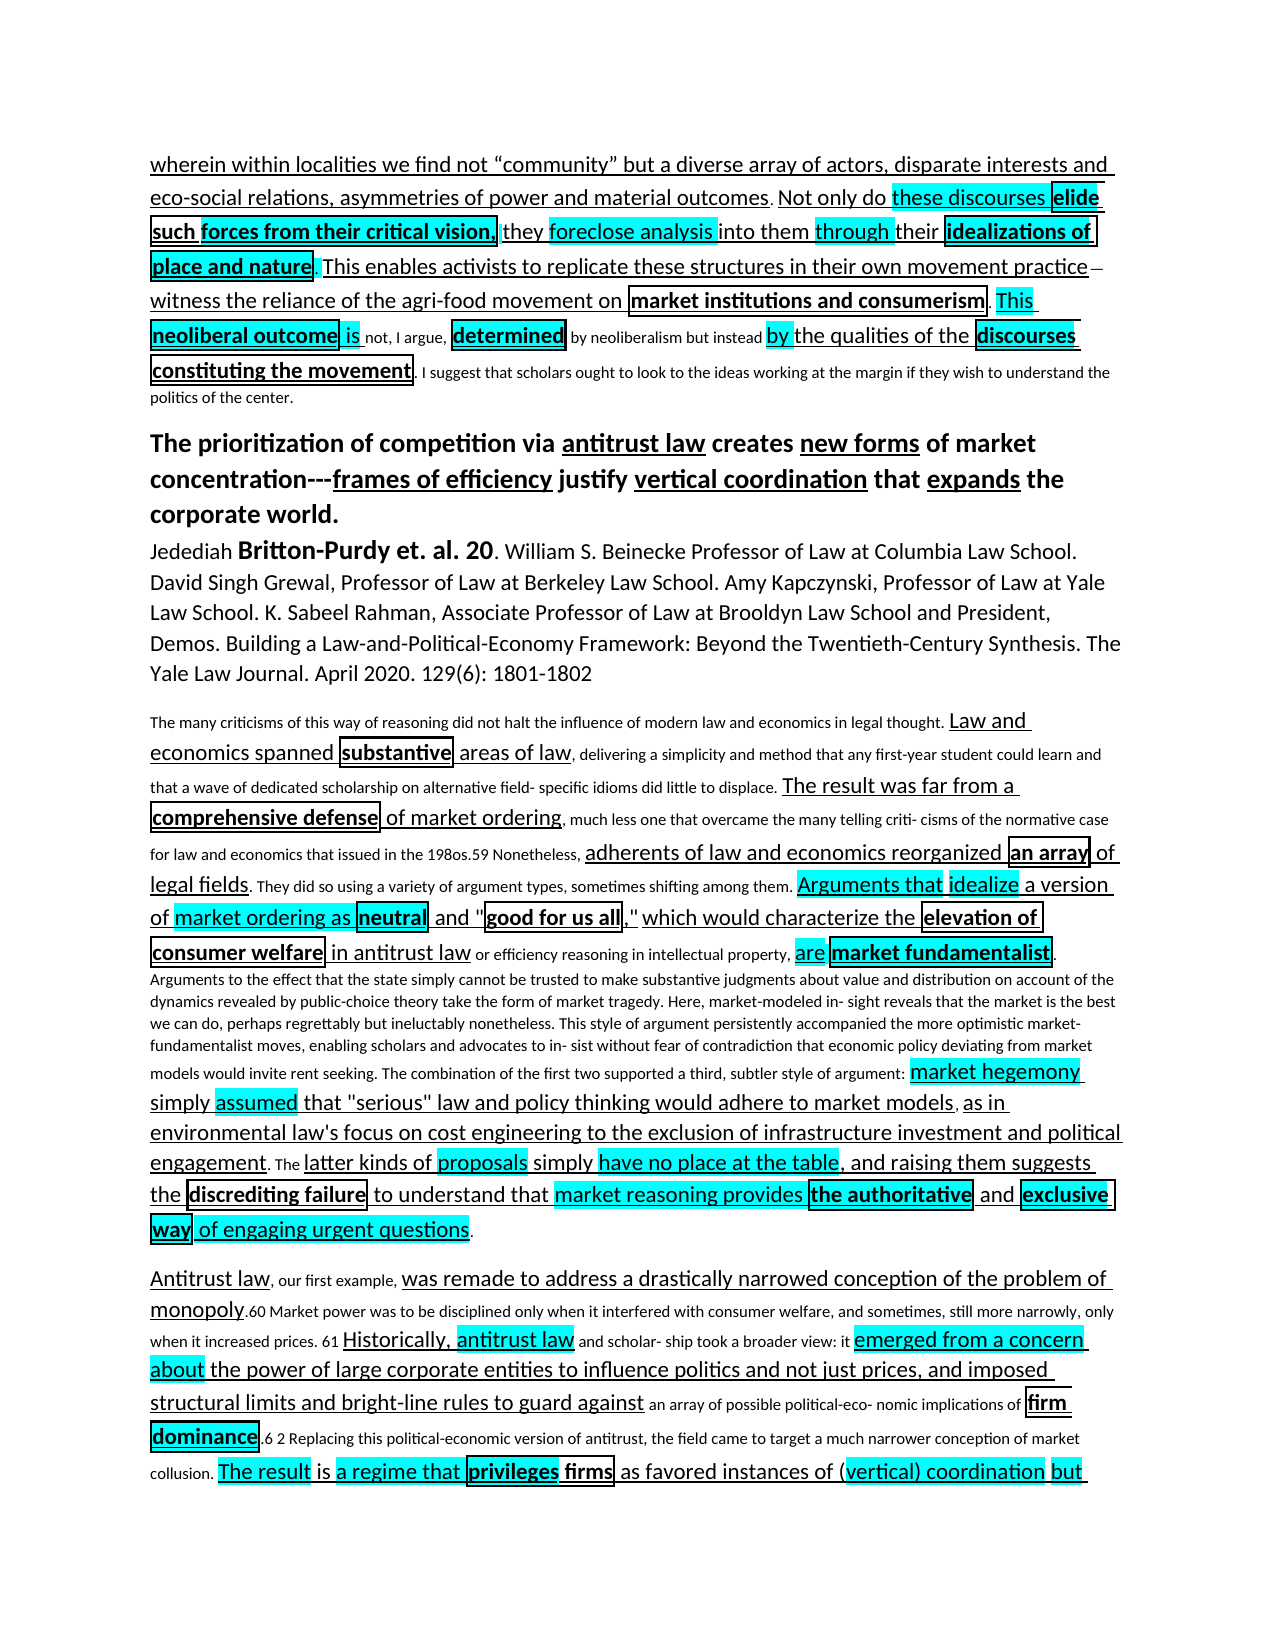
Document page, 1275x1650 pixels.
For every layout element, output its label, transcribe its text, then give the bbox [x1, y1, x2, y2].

subtitle The prioritization of competition via antitrust law creates new forms of market concentration---frames of efficiency justify vertical coordination that expands the corporate world. [150, 426, 1125, 531]
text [150, 1264, 1125, 1487]
text Jedediah Britton-Purdy et. al. 20. William S. Beinecke Professor of Law at Columbia Law School. David Singh Grewal, Professor of Law at Berkeley Law School. Amy Kapczynski, Professor of Law at Yale Law School. K. Sabeel Rahman, Associate Professor of Law at Brooldyn Law School and President, Demos. Building a Law-and-Political-Economy Framework: Beyond the Twentieth-Century Synthesis. The Yale Law Journal. April 2020. 129(6): 1801-1802 [150, 533, 1125, 687]
text The many criticisms of this way of reasoning did not halt the influence of modern law and economics in legal thought. Law and economics spanned substantive areas of law, delivering a simplicity and method that any first-year student could learn and that a wave of dedicated scholarship on alternative field- specific idioms did little to displace. The result was far from a comprehensive defense of market ordering, much less one that overcame the many telling criti- cisms of the normative case for law and economics that issued in the 198os.59 Nonetheless, adherents of law and economics reorganized an array of legal fields. They did so using a variety of argument types, sometimes shifting among them. Arguments that idealize a version of market ordering as neutral and "good for us all," which would characterize the elevation of consumer welfare in antitrust law or efficiency reasoning in intellectual property, are market fundamentalist. Arguments to the effect that the state simply cannot be trusted to make substantive judgments about value and distribution on account of the dynamics revealed by public-choice theory take the form of market tragedy. Here, market-modeled in- sight reveals that the market is the best we can do, perhaps regrettably but ineluctably nonetheless. This style of argument persistently accompanied the more optimistic market-fundamentalist moves, enabling scholars and advocates to in- sist without fear of contradiction that economic policy deviating from market models would invite rent seeking. The combination of the first two supported a third, subtler style of argument: market hegemony simply assumed that "serious" law and policy thinking would adhere to market models, as in environmental law's focus on cost engineering to the exclusion of infrastructure investment and political engagement. The latter kinds of proposals simply have no place at the table, and raising them suggests the discrediting failure to understand that market reasoning provides the authoritative and exclusive way of engaging urgent questions. [150, 706, 1125, 1245]
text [150, 150, 1125, 408]
